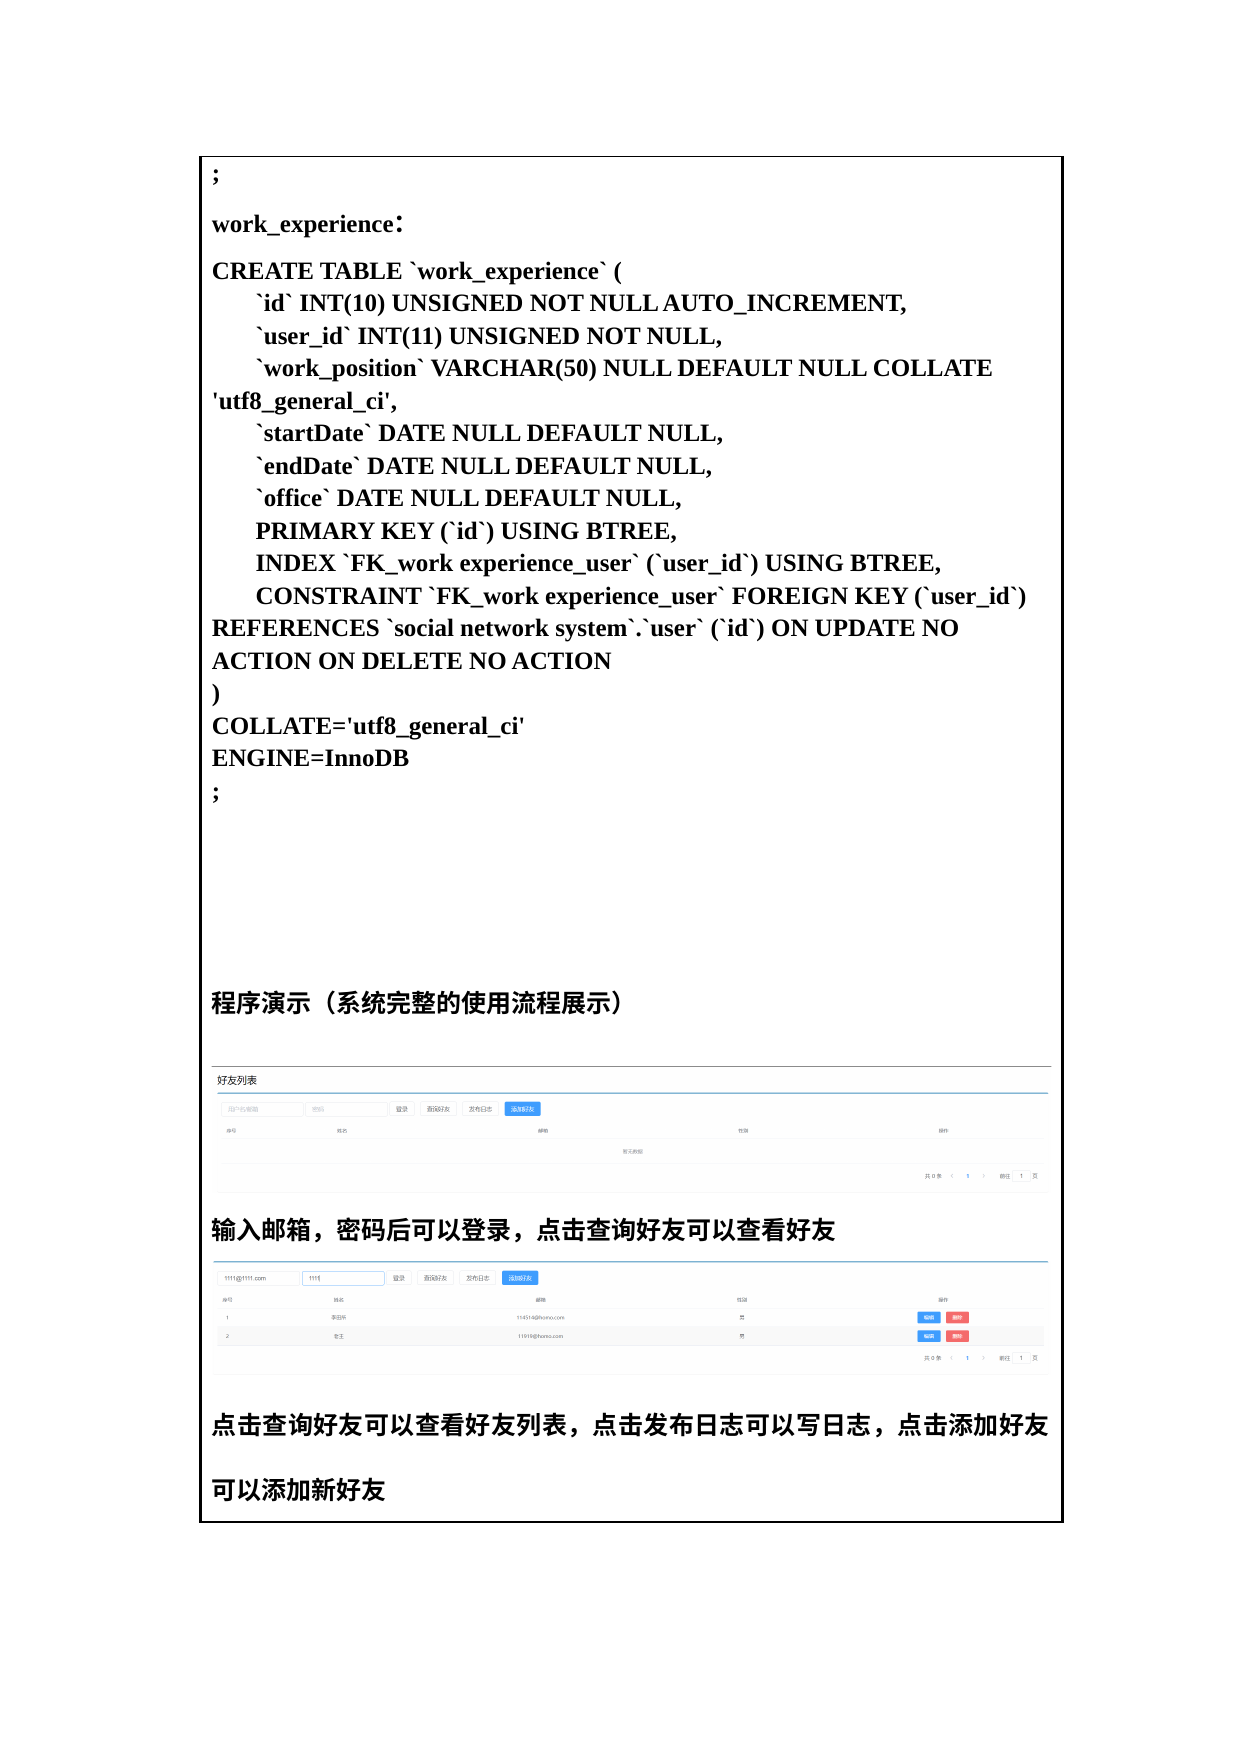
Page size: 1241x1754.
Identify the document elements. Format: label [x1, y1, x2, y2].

picture [211, 1066, 1052, 1193]
picture [211, 1261, 1052, 1375]
table_cell [202, 157, 1061, 1521]
